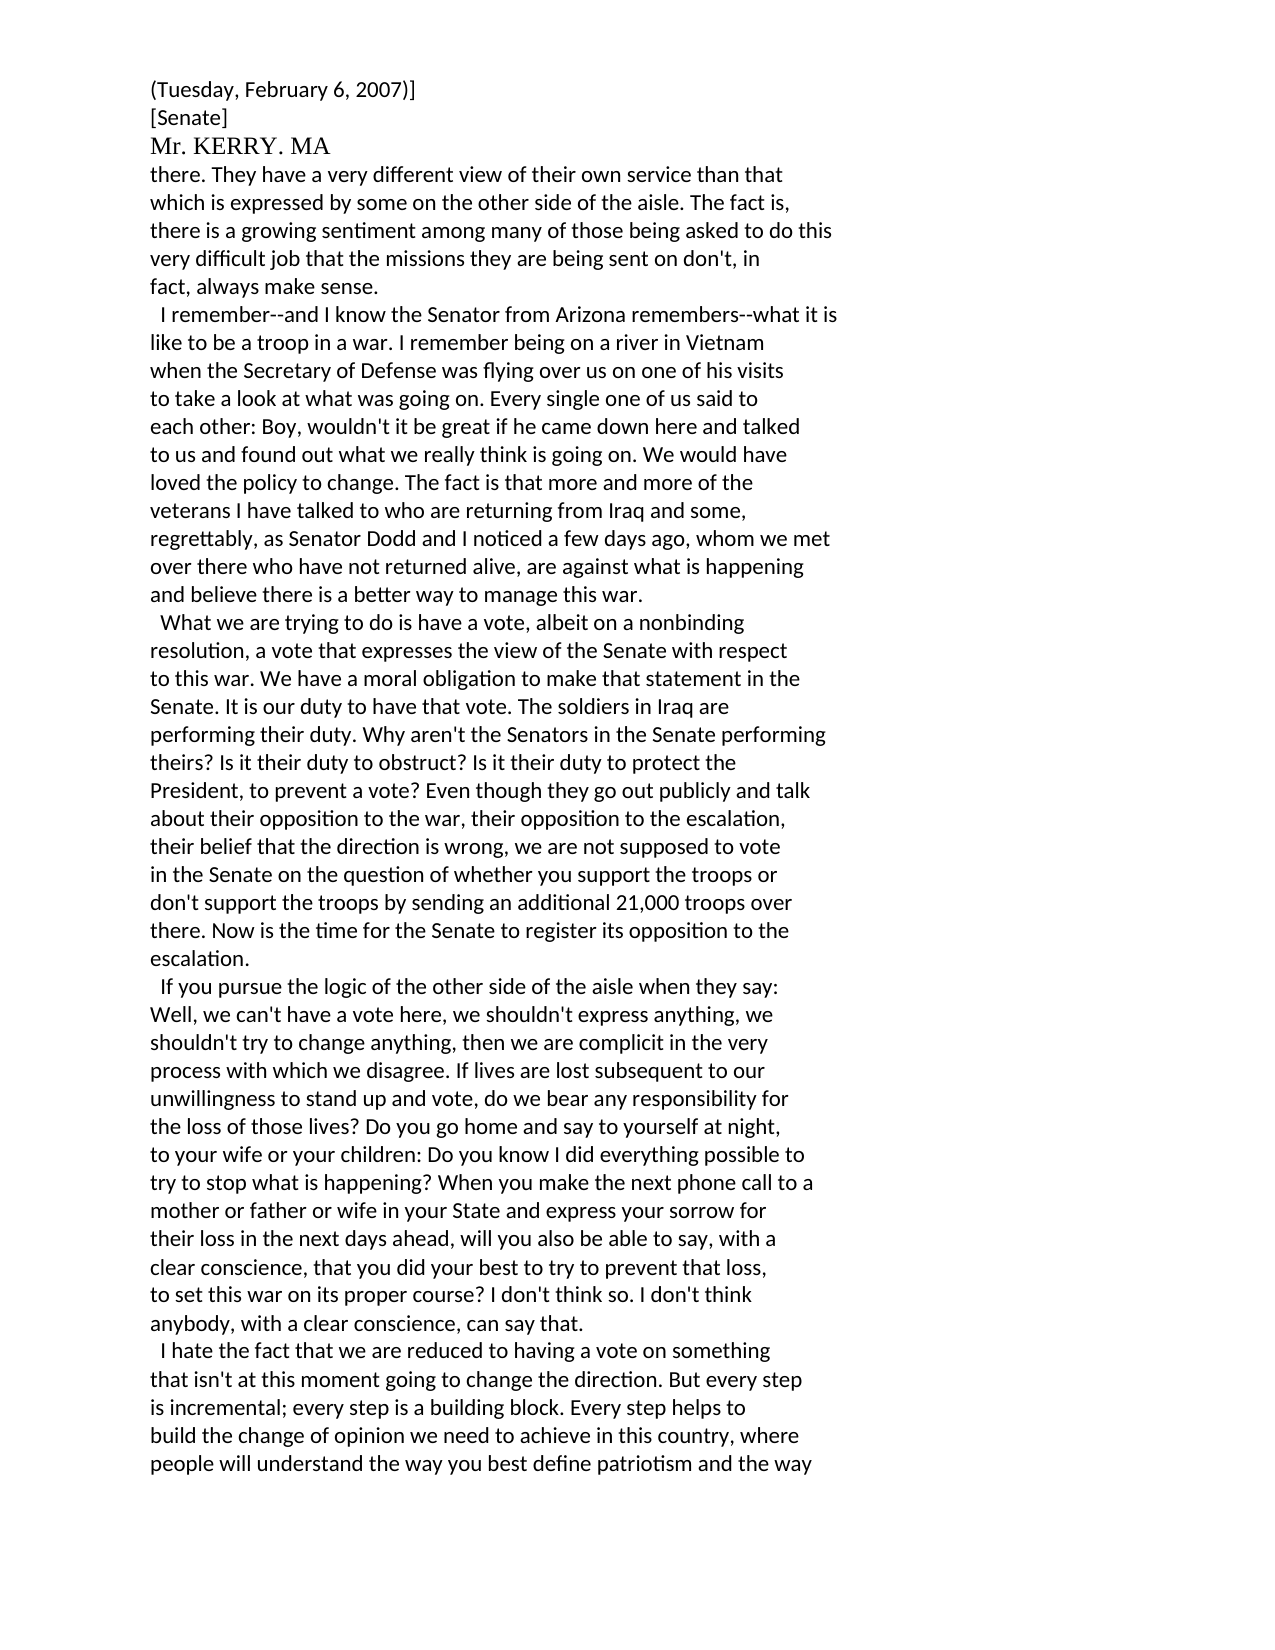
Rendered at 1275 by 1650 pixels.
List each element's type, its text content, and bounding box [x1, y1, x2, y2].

text like to be a troop in a war. I remember being on a river in Vietnam [150, 328, 1125, 356]
text to your wife or your children: Do you know I did everything possible to [150, 1141, 1125, 1168]
text people will understand the way you best define patriotism and the way [150, 1449, 1125, 1477]
text very difficult job that the missions they are being sent on don't, in [150, 244, 1125, 272]
text the loss of those lives? Do you go home and say to yourself at night, [150, 1112, 1125, 1141]
text escalation. [150, 944, 1125, 972]
text there. They have a very different view of their own service than that [150, 160, 1125, 188]
text try to stop what is happening? When you make the next phone call to a [150, 1168, 1125, 1197]
text to this war. We have a moral obligation to make that statement in the [150, 664, 1125, 692]
text I remember--and I know the Senator from Arizona remembers--what it is [150, 300, 1125, 328]
text in the Senate on the question of whether you support the troops or [150, 860, 1125, 888]
text there. Now is the time for the Senate to register its opposition to the [150, 916, 1125, 944]
text regrettably, as Senator Dodd and I noticed a few days ago, whom we met [150, 524, 1125, 552]
text there is a growing sentiment among many of those being asked to do this [150, 216, 1125, 244]
text clear conscience, that you did your best to try to prevent that loss, [150, 1253, 1125, 1281]
text each other: Boy, wouldn't it be great if he came down here and talked [150, 412, 1125, 440]
text loved the policy to change. The fact is that more and more of the [150, 468, 1125, 496]
text theirs? Is it their duty to obstruct? Is it their duty to protect the [150, 748, 1125, 776]
text What we are trying to do is have a vote, albeit on a nonbinding [150, 608, 1125, 636]
text shouldn't try to change anything, then we are complicit in the very [150, 1028, 1125, 1056]
text Senate. It is our duty to have that vote. The soldiers in Iraq are [150, 692, 1125, 720]
text mother or father or wife in your State and express your sorrow for [150, 1197, 1125, 1224]
text Well, we can't have a vote here, we shouldn't express anything, we [150, 1000, 1125, 1028]
text over there who have not returned alive, are against what is happening [150, 552, 1125, 580]
text build the change of opinion we need to achieve in this country, where [150, 1421, 1125, 1449]
text anybody, with a clear conscience, can say that. [150, 1309, 1125, 1337]
text to us and found out what we really think is going on. We would have [150, 440, 1125, 468]
text President, to prevent a vote? Even though they go out publicly and talk [150, 776, 1125, 804]
text fact, always make sense. [150, 272, 1125, 300]
text about their opposition to the war, their opposition to the escalation, [150, 804, 1125, 832]
text their loss in the next days ahead, will you also be able to say, with a [150, 1224, 1125, 1253]
text to take a look at what was going on. Every single one of us said to [150, 384, 1125, 412]
text to set this war on its proper course? I don't think so. I don't think [150, 1281, 1125, 1309]
text is incremental; every step is a building block. Every step helps to [150, 1393, 1125, 1421]
text I hate the fact that we are reduced to having a vote on something [150, 1337, 1125, 1365]
text performing their duty. Why aren't the Senators in the Senate performing [150, 720, 1125, 748]
text process with which we disagree. If lives are lost subsequent to our [150, 1056, 1125, 1084]
text resolution, a vote that expresses the view of the Senate with respect [150, 636, 1125, 664]
text unwillingness to stand up and vote, do we bear any responsibility for [150, 1084, 1125, 1112]
text veterans I have talked to who are returning from Iraq and some, [150, 496, 1125, 524]
text which is expressed by some on the other side of the aisle. The fact is, [150, 188, 1125, 216]
text don't support the troops by sending an additional 21,000 troops over [150, 888, 1125, 916]
text that isn't at this moment going to change the direction. But every step [150, 1365, 1125, 1393]
text when the Secretary of Defense was flying over us on one of his visits [150, 356, 1125, 384]
text and believe there is a better way to manage this war. [150, 580, 1125, 608]
text their belief that the direction is wrong, we are not supposed to vote [150, 832, 1125, 860]
text If you pursue the logic of the other side of the aisle when they say: [150, 972, 1125, 1000]
